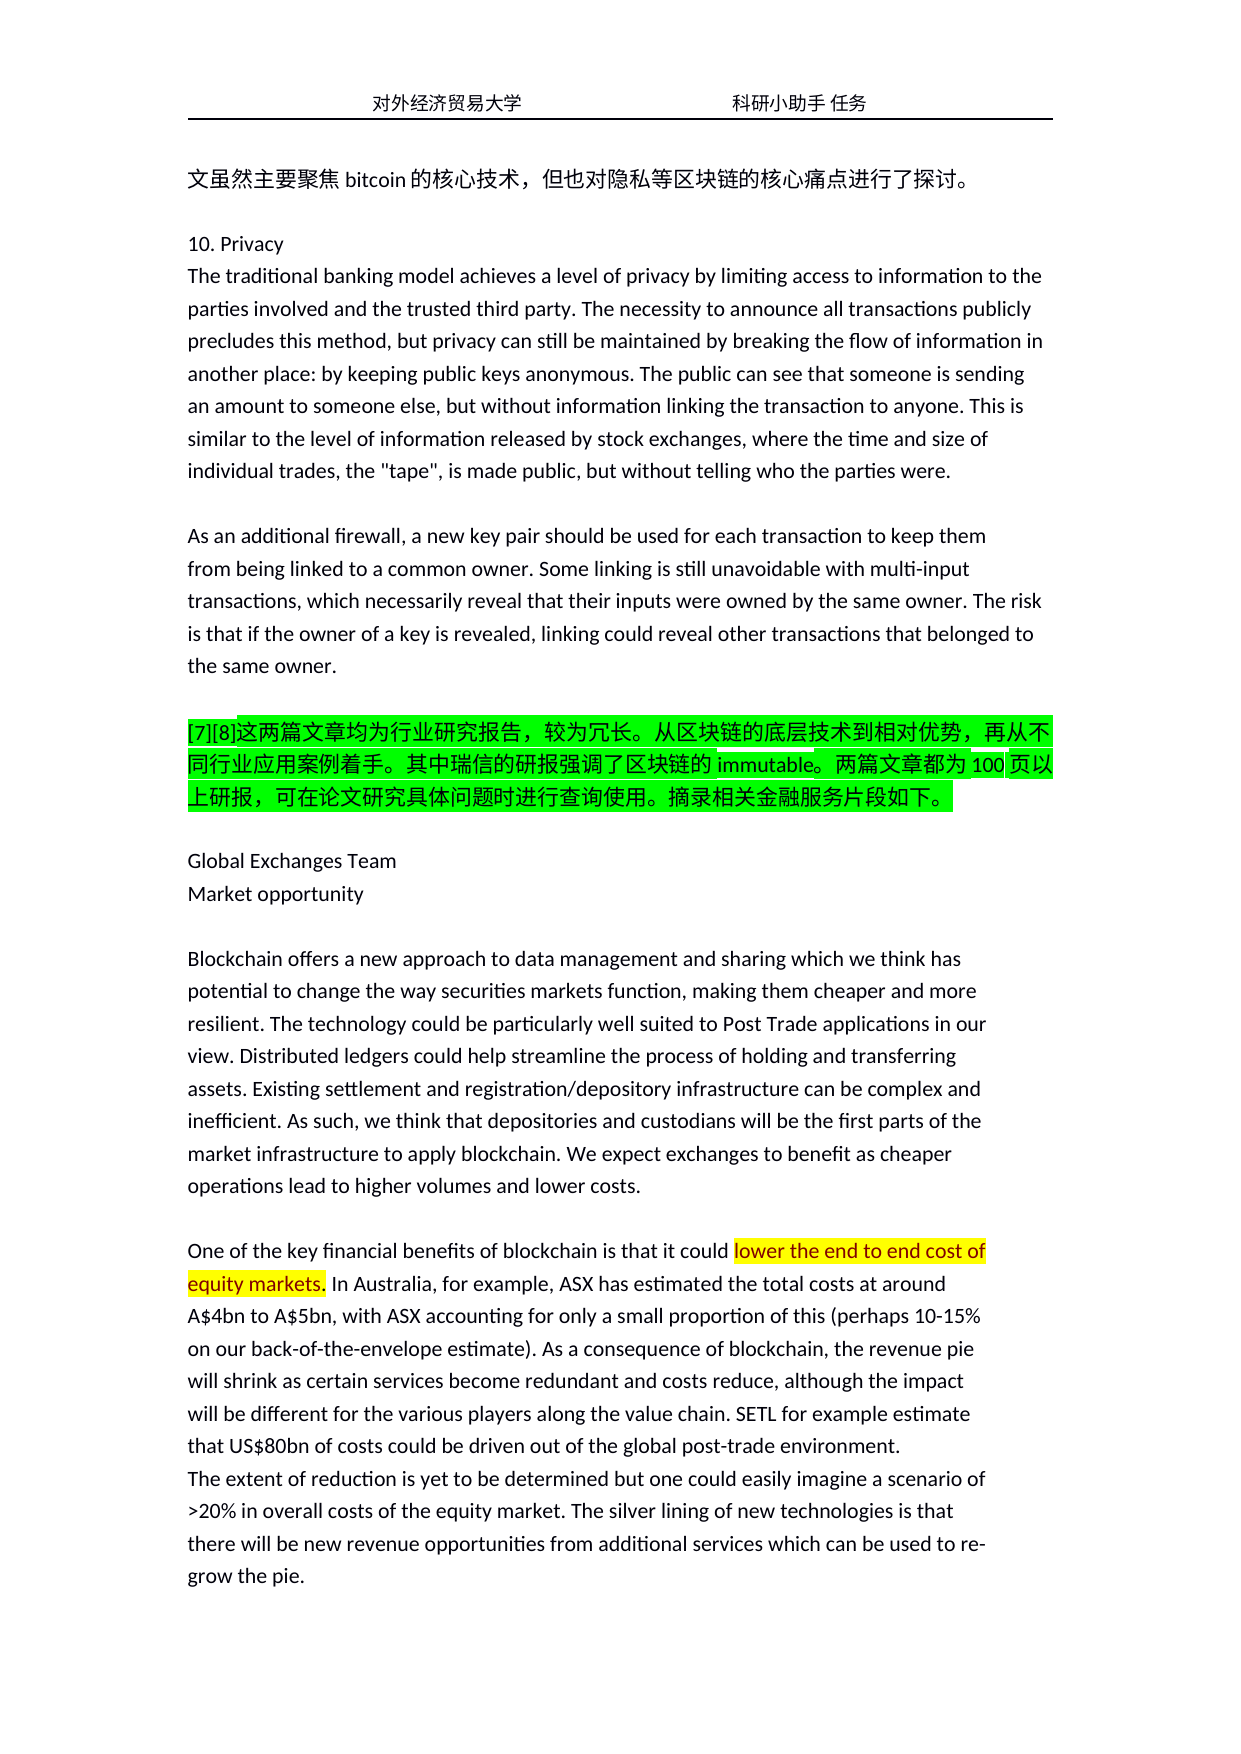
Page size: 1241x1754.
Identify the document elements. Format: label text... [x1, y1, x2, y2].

text The traditional banking model achieves a level of privacy by limiting access to information to the [187, 259, 1053, 292]
text parties involved and the trusted third party. The necessity to announce all transactions publicly [187, 292, 1053, 324]
text will be different for the various players along the value chain. SETL for example estimate [187, 1397, 1053, 1429]
text potential to change the way securities markets function, making them cheaper and more [187, 974, 1053, 1007]
text an amount to someone else, but without information linking the transaction to anyone. This is [187, 389, 1053, 422]
text Global Exchanges Team [187, 844, 1053, 877]
text The extent of reduction is yet to be determined but one could easily imagine a scenario of [187, 1462, 1053, 1494]
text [187, 162, 1053, 194]
text transactions, which necessarily reveal that their inputs were owned by the same owner. The risk [187, 584, 1053, 617]
text One of the key financial benefits of blockchain is that it could lower the end to end cost of [187, 1234, 1053, 1267]
text grow the pie. [187, 1559, 1053, 1592]
text assets. Existing settlement and registration/depository infrastructure can be complex and [187, 1072, 1053, 1104]
text inefficient. As such, we think that depositories and custodians will be the first parts of the [187, 1104, 1053, 1137]
text will shrink as certain services become redundant and costs reduce, although the impact [187, 1364, 1053, 1397]
text >20% in overall costs of the equity market. The silver lining of new technologies is that [187, 1494, 1053, 1527]
text resilient. The technology could be particularly well suited to Post Trade applications in our [187, 1007, 1053, 1039]
text [7][8]这两篇文章均为行业研究报告，较为冗长。从区块链的底层技术到相对优势，再从不同行业应用案例着手。其中瑞信的研报强调了区块链的immutable。两篇文章都为100页以上研报，可在论文研究具体问题时进行查询使用。摘录相关金融服务片段如下。 [187, 714, 1053, 812]
text equity markets. In Australia, for example, ASX has estimated the total costs at around [187, 1267, 1053, 1299]
text is that if the owner of a key is revealed, linking could reveal other transactions that belonged to [187, 617, 1053, 649]
text Blockchain offers a new approach to data management and sharing which we think has [187, 942, 1053, 974]
text that US$80bn of costs could be driven out of the global post-trade environment. [187, 1429, 1053, 1462]
text 10. Privacy [187, 227, 1053, 259]
text As an additional firewall, a new key pair should be used for each transaction to keep them [187, 519, 1053, 552]
text Market opportunity [187, 877, 1053, 909]
text market infrastructure to apply blockchain. We expect exchanges to benefit as cheaper [187, 1137, 1053, 1169]
text from being linked to a common owner. Some linking is still unavoidable with multi-input [187, 552, 1053, 584]
text individual trades, the "tape", is made public, but without telling who the parties were. [187, 454, 1053, 487]
text view. Distributed ledgers could help streamline the process of holding and transferring [187, 1039, 1053, 1072]
text the same owner. [187, 649, 1053, 682]
text precludes this method, but privacy can still be maintained by breaking the flow of information in [187, 324, 1053, 357]
text similar to the level of information released by stock exchanges, where the time and size of [187, 422, 1053, 454]
text there will be new revenue opportunities from additional services which can be used to re- [187, 1527, 1053, 1559]
text on our back-of-the-envelope estimate). As a consequence of blockchain, the revenue pie [187, 1332, 1053, 1364]
text operations lead to higher volumes and lower costs. [187, 1169, 1053, 1202]
text another place: by keeping public keys anonymous. The public can see that someone is sending [187, 357, 1053, 389]
text A$4bn to A$5bn, with ASX accounting for only a small proportion of this (perhaps 10-15% [187, 1299, 1053, 1332]
